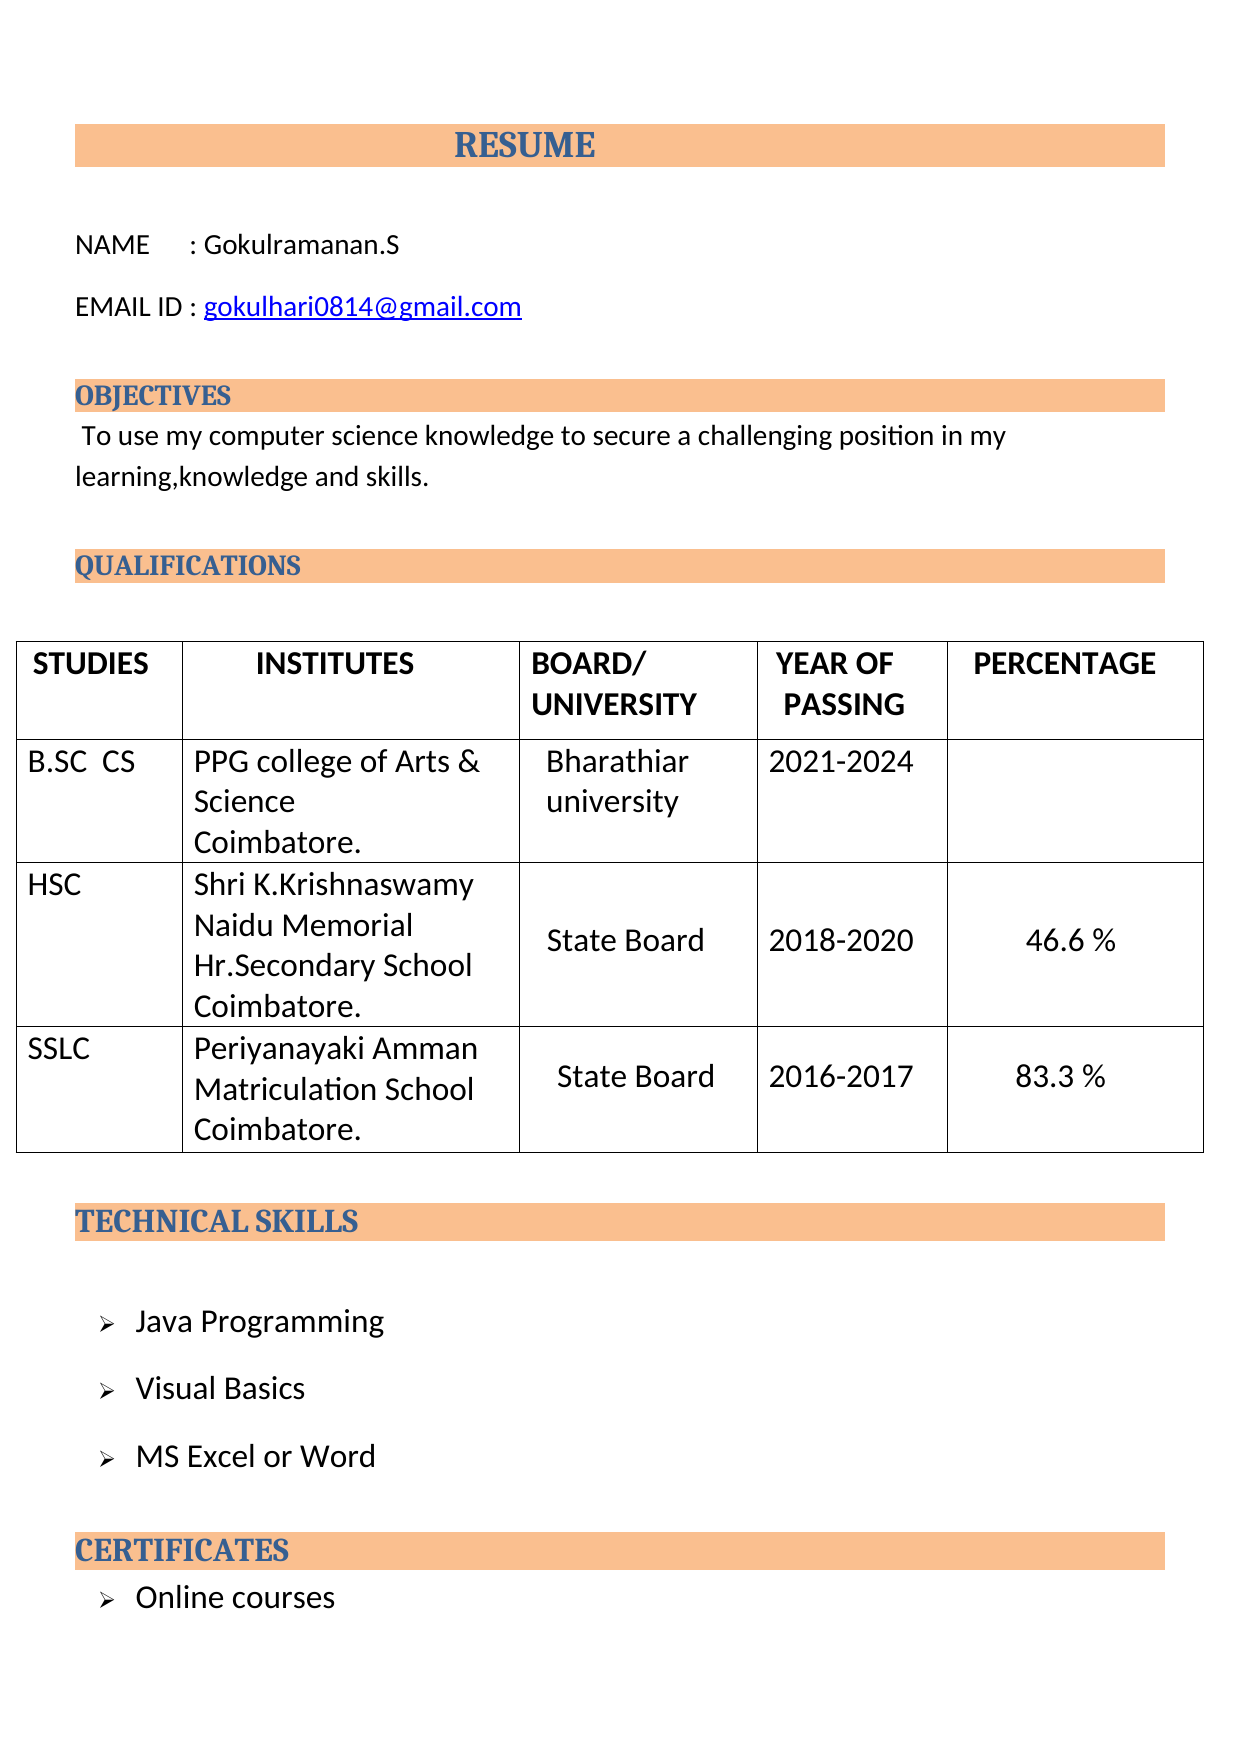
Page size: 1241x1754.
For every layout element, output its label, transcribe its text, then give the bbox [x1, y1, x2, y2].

table_header YEAR OF PASSING [758, 642, 947, 739]
text EMAIL ID : gokulhari0814@gmail.com [75, 288, 1165, 323]
list Java Programming [98, 1300, 1165, 1341]
subtitle CERTIFICATES [75, 1532, 1165, 1570]
table_header INSTITUTES [183, 642, 519, 739]
table_cell [948, 740, 1203, 862]
text To use my computer science knowledge to secure a challenging position in my learning,knowledge and skills. [75, 417, 1165, 494]
text NAME : Gokulramanan.S [75, 226, 1165, 262]
table_header BOARD/ UNIVERSITY [520, 642, 757, 739]
table_cell HSC [17, 863, 182, 1026]
table_cell 2021-2024 [758, 740, 947, 862]
table_cell 83.3 % [948, 1027, 1203, 1152]
table_cell B.SC CS [17, 740, 182, 862]
table_cell PPG college of Arts & Science Coimbatore. [183, 740, 519, 862]
subtitle OBJECTIVES [75, 379, 1165, 412]
table_cell Bharathiar university [520, 740, 757, 862]
table_cell SSLC [17, 1027, 182, 1152]
list Online courses [98, 1576, 1165, 1617]
table_cell Shri K.Krishnaswamy Naidu Memorial Hr.Secondary School Coimbatore. [183, 863, 519, 1026]
table_header STUDIES [17, 642, 182, 739]
list Visual Basics [98, 1367, 1165, 1408]
table_cell State Board [520, 1027, 757, 1152]
table_cell 2018-2020 [758, 863, 947, 1026]
subtitle QUALIFICATIONS [75, 549, 1165, 583]
list MS Excel or Word [98, 1435, 1165, 1476]
table_cell State Board [520, 863, 757, 1026]
table_header PERCENTAGE [948, 642, 1203, 739]
subtitle TECHNICAL SKILLS [75, 1203, 1165, 1241]
table_cell 46.6 % [948, 863, 1203, 1026]
table_cell Periyanayaki Amman Matriculation School Coimbatore. [183, 1027, 519, 1152]
table_cell 2016-2017 [758, 1027, 947, 1152]
